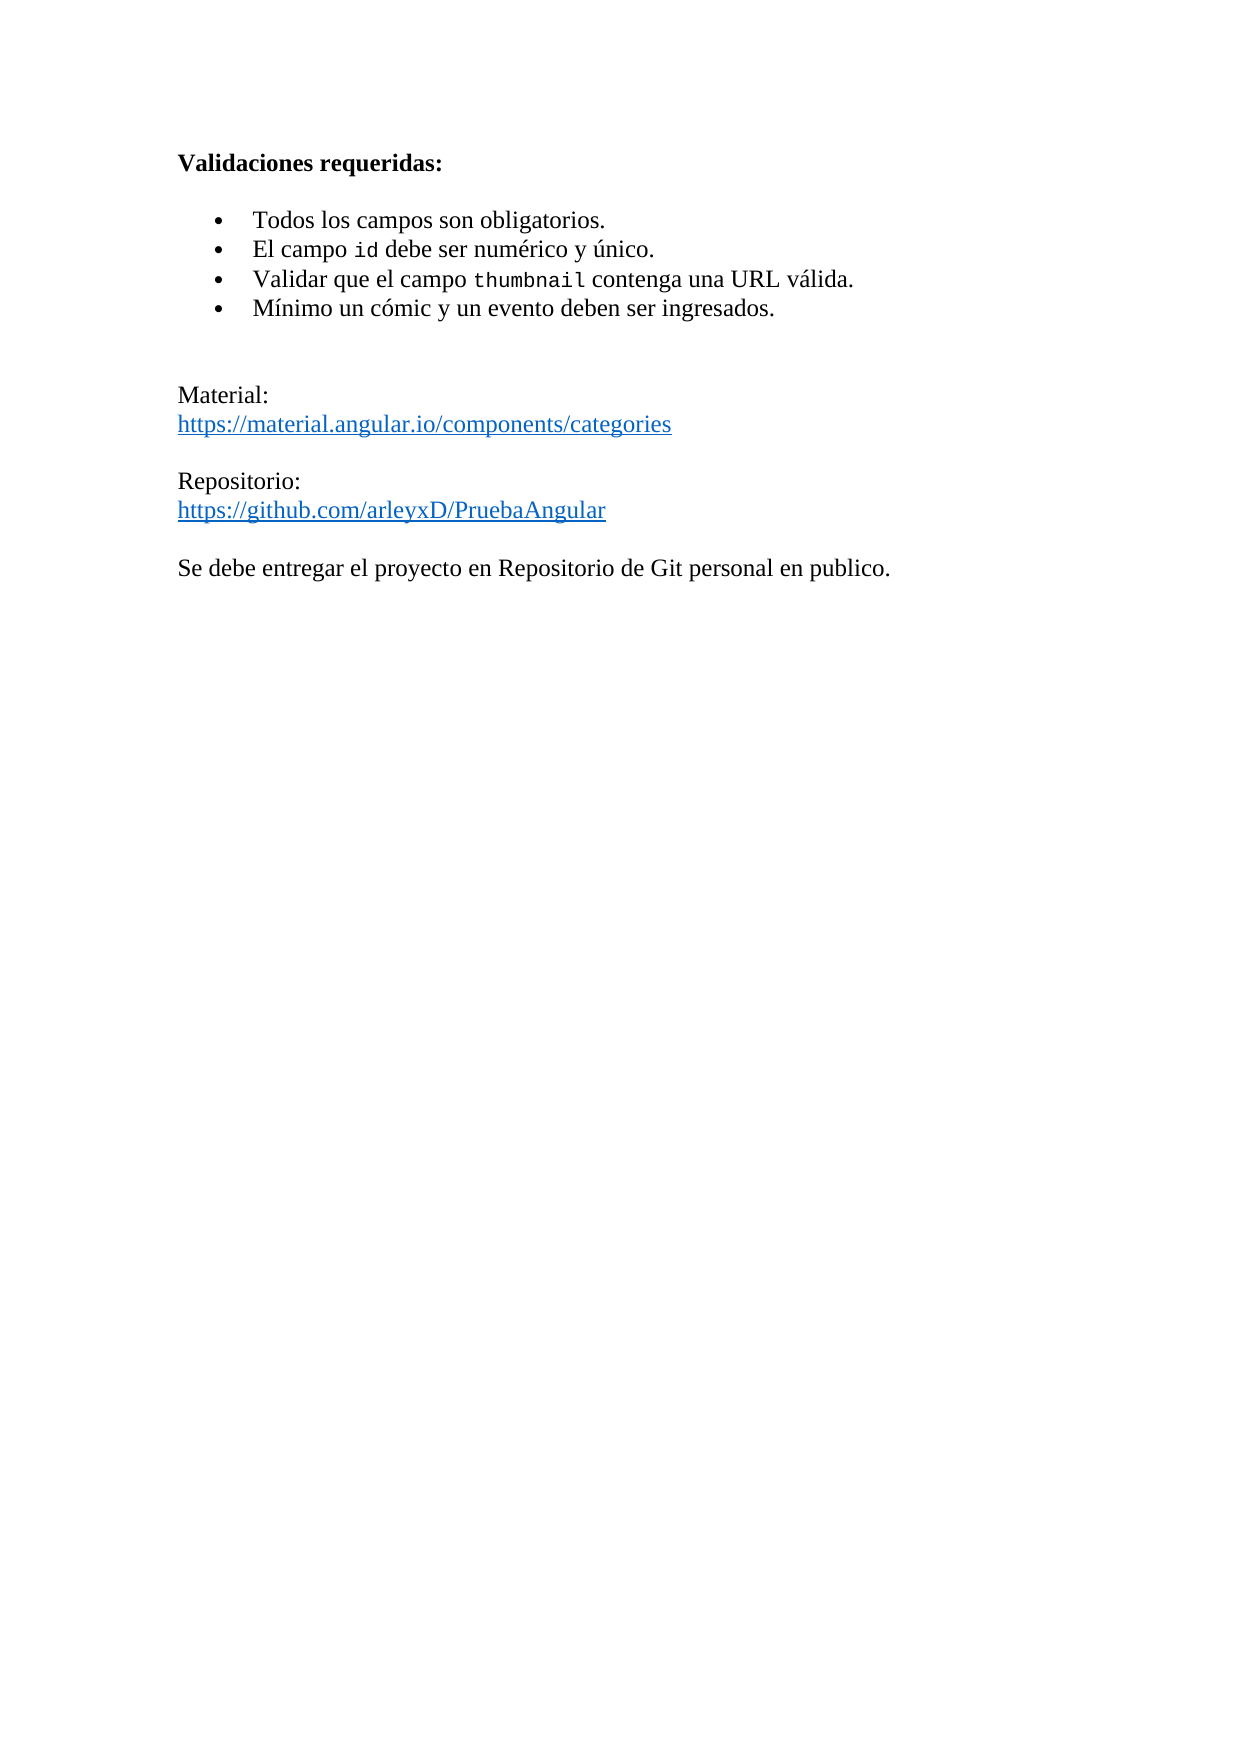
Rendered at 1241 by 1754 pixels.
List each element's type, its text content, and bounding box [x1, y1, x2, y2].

list Validar que el campo thumbnail contenga una URL válida. [215, 264, 1063, 293]
list El campo id debe ser numérico y único. [215, 234, 1063, 264]
list Todos los campos son obligatorios. [215, 206, 1063, 234]
list Mínimo un cómic y un evento deben ser ingresados. [215, 293, 1063, 322]
text Validaciones requeridas: [177, 148, 1063, 176]
text Material: https://material.angular.io/components/categories Repositorio: https://github.com/arleyxD/PruebaAngular Se debe entregar el proyecto en Repositorio de Git personal en publico. [177, 351, 1063, 581]
